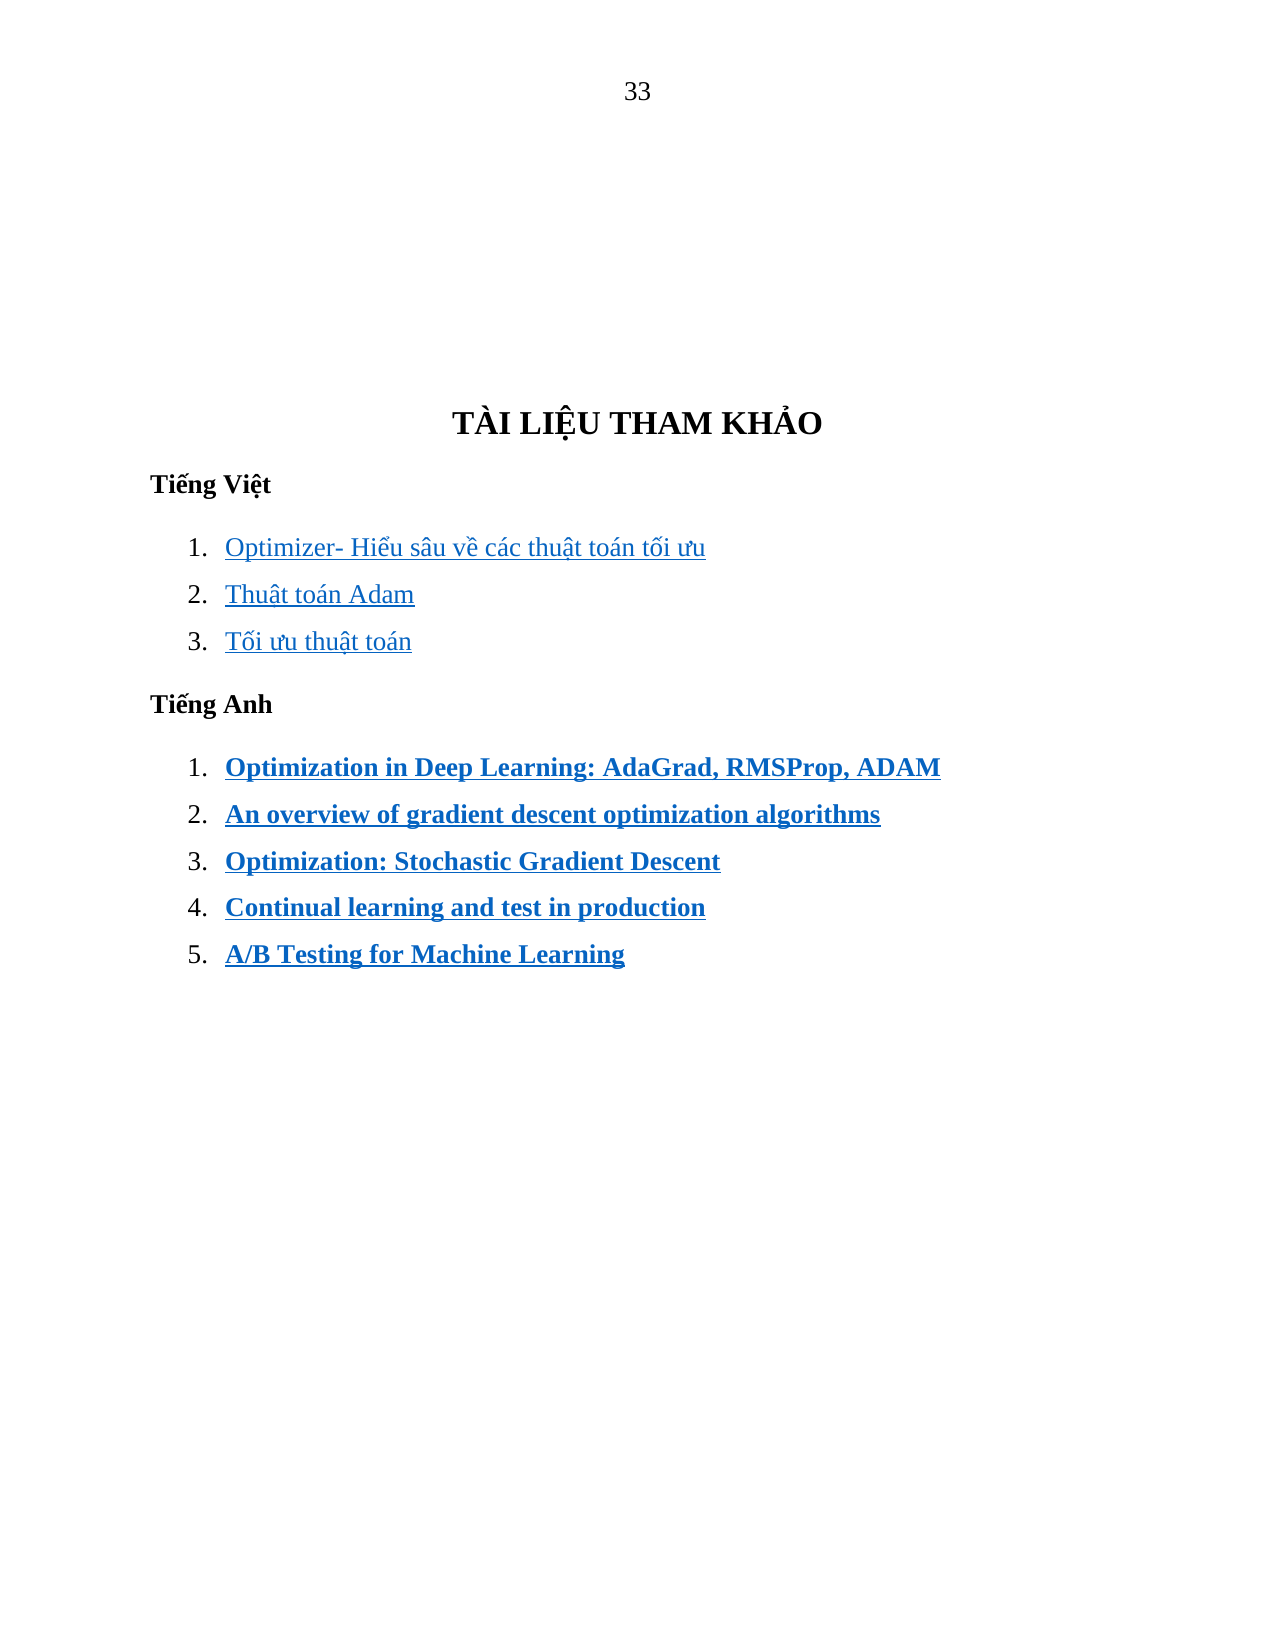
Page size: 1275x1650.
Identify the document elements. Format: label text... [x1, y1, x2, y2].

list Continual learning and test in production [187, 892, 1125, 923]
list Optimization: Stochastic Gradient Descent [187, 845, 1125, 876]
list Optimization in Deep Learning: AdaGrad, RMSProp, ADAM [187, 752, 1125, 783]
text Tiếng Anh [150, 688, 1125, 719]
list A/B Testing for Machine Learning [187, 938, 1125, 969]
list Tối ưu thuật toán [187, 625, 1125, 656]
list Thuật toán Adam [187, 578, 1125, 609]
text TÀI LIỆU THAM KHẢO [150, 403, 1125, 442]
list An overview of gradient descent optimization algorithms [187, 798, 1125, 829]
list Optimizer- Hiểu sâu về các thuật toán tối ưu [187, 532, 1125, 563]
text Tiếng Việt [150, 468, 1125, 499]
